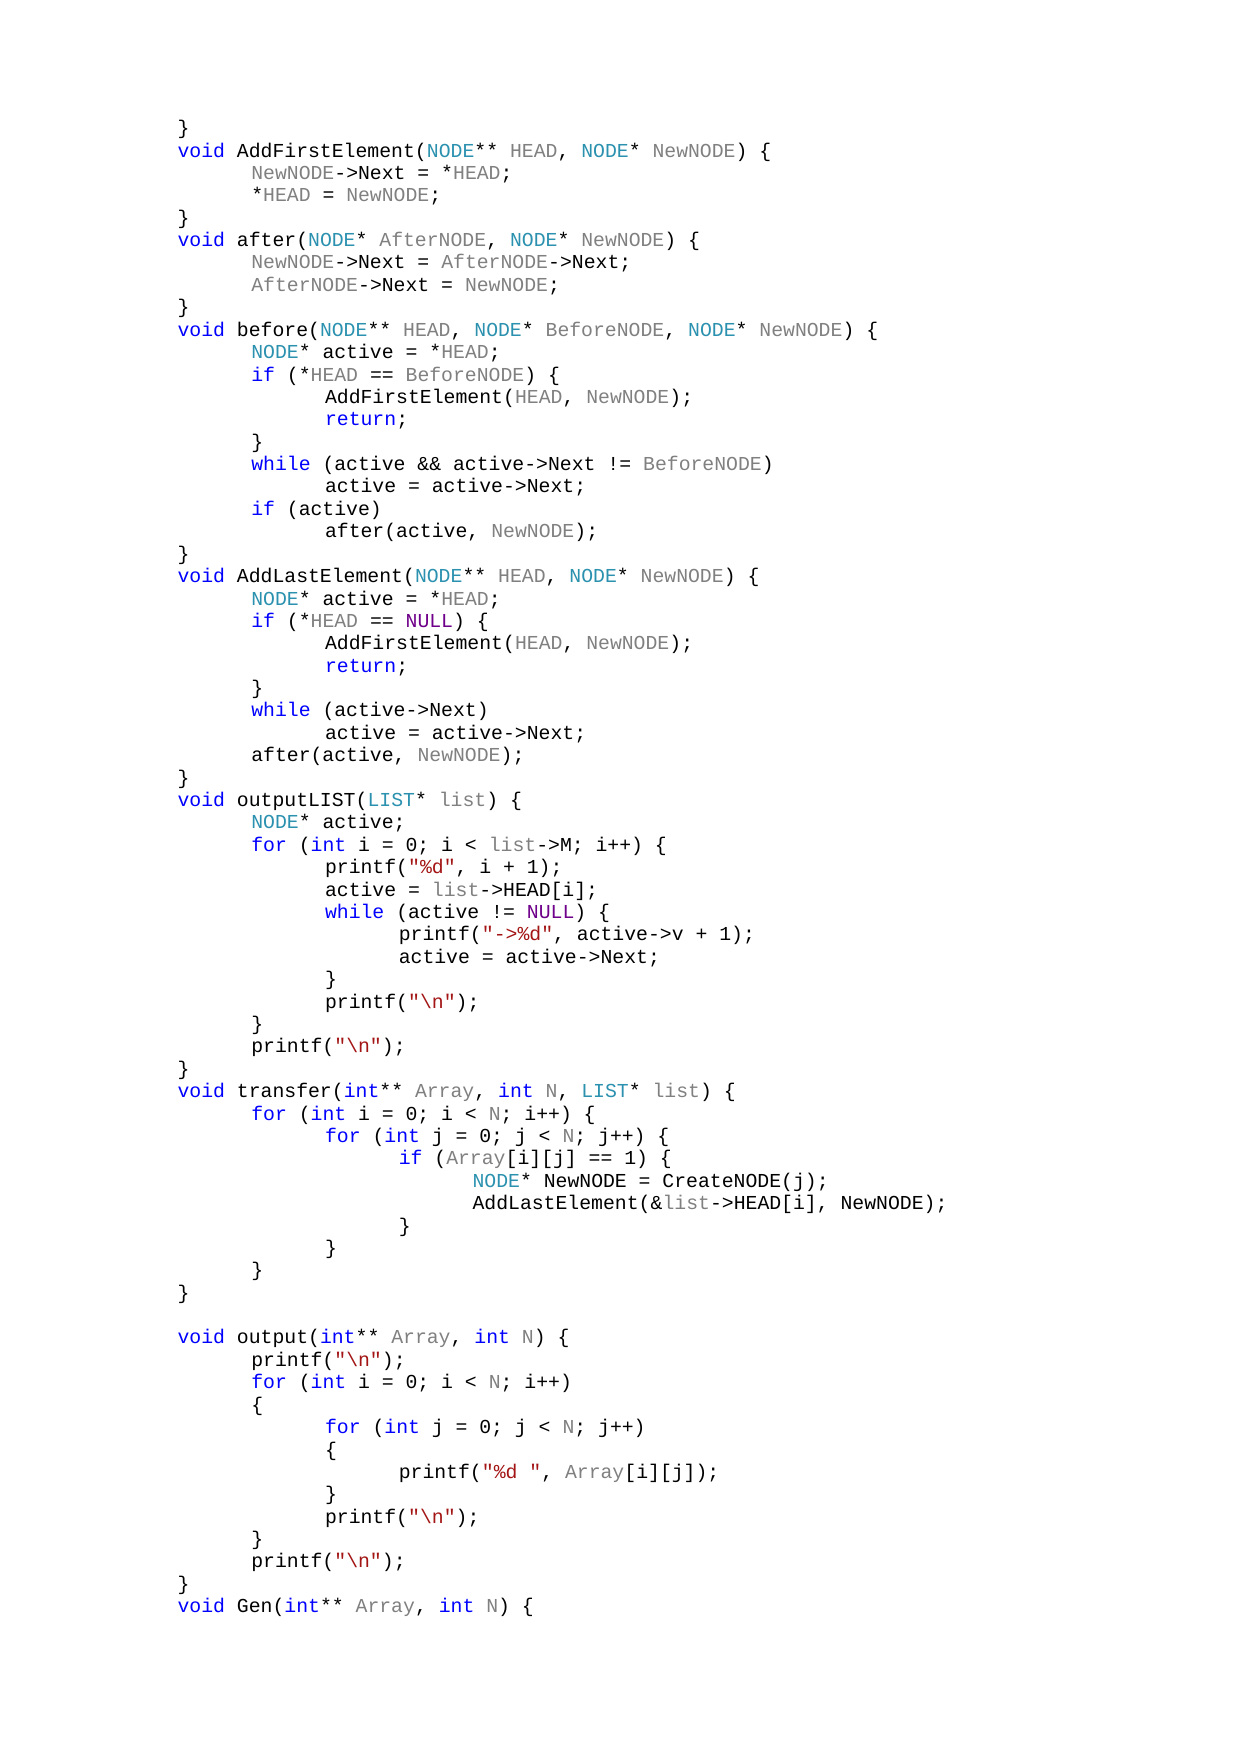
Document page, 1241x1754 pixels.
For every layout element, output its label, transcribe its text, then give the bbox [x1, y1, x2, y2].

text void output(int** Array, int N) { [177, 1327, 1152, 1350]
text while (active && active->Next != BeforeNODE) [177, 454, 1152, 476]
text NODE* active; [177, 812, 1152, 835]
text void transfer(int** Array, int N, LIST* list) { [177, 1081, 1152, 1103]
text for (int i = 0; i < N; i++) [177, 1372, 1152, 1395]
text void AddFirstElement(NODE** HEAD, NODE* NewNODE) { [177, 141, 1152, 163]
text void after(NODE* AfterNODE, NODE* NewNODE) { [177, 230, 1152, 252]
text } [177, 1059, 1152, 1081]
text for (int j = 0; j < N; j++) [177, 1417, 1152, 1439]
text printf("%d ", Array[i][j]); [177, 1462, 1152, 1484]
text NewNODE->Next = *HEAD; [177, 163, 1152, 185]
text if (*HEAD == BeforeNODE) { [177, 364, 1152, 387]
text AfterNODE->Next = NewNODE; [177, 275, 1152, 297]
text { [177, 1395, 1152, 1417]
text } [177, 1216, 1152, 1238]
text after(active, NewNODE); [177, 745, 1152, 768]
text return; [177, 409, 1152, 432]
text printf("\n"); [177, 1507, 1152, 1529]
text printf("%d", i + 1); [177, 857, 1152, 879]
text active = active->Next; [177, 476, 1152, 499]
text void AddLastElement(NODE** HEAD, NODE* NewNODE) { [177, 566, 1152, 588]
text } [177, 297, 1152, 320]
text for (int i = 0; i < list->M; i++) { [177, 835, 1152, 857]
text } [177, 969, 1152, 992]
text } [177, 1484, 1152, 1507]
text AddFirstElement(HEAD, NewNODE); [177, 633, 1152, 656]
text active = list->HEAD[i]; [177, 879, 1152, 902]
text if (Array[i][j] == 1) { [177, 1148, 1152, 1171]
text printf("\n"); [177, 1350, 1152, 1372]
text active = active->Next; [177, 947, 1152, 969]
text printf("\n"); [177, 992, 1152, 1014]
text printf("\n"); [177, 1551, 1152, 1574]
text while (active != NULL) { [177, 902, 1152, 924]
text } [177, 432, 1152, 454]
text if (*HEAD == NULL) { [177, 611, 1152, 633]
text *HEAD = NewNODE; [177, 185, 1152, 208]
text void Gen(int** Array, int N) { [177, 1596, 1152, 1619]
text } [177, 544, 1152, 566]
text void before(NODE** HEAD, NODE* BeforeNODE, NODE* NewNODE) { [177, 320, 1152, 342]
text if (active) [177, 499, 1152, 521]
text for (int j = 0; j < N; j++) { [177, 1126, 1152, 1148]
text } [177, 208, 1152, 230]
text return; [177, 656, 1152, 678]
text printf("\n"); [177, 1036, 1152, 1059]
text for (int i = 0; i < N; i++) { [177, 1103, 1152, 1126]
text } [177, 1283, 1152, 1305]
text NewNODE->Next = AfterNODE->Next; [177, 252, 1152, 275]
text { [177, 1439, 1152, 1462]
text } [177, 1529, 1152, 1551]
text } [177, 118, 1152, 141]
text active = active->Next; [177, 723, 1152, 745]
text } [177, 1014, 1152, 1036]
text } [177, 678, 1152, 700]
text } [177, 1260, 1152, 1283]
text AddFirstElement(HEAD, NewNODE); [177, 387, 1152, 409]
text printf("->%d", active->v + 1); [177, 924, 1152, 947]
text } [177, 768, 1152, 790]
text NODE* active = *HEAD; [177, 588, 1152, 611]
text void outputLIST(LIST* list) { [177, 790, 1152, 812]
text } [177, 1238, 1152, 1260]
text } [177, 1574, 1152, 1596]
text NODE* active = *HEAD; [177, 342, 1152, 364]
text NODE* NewNODE = CreateNODE(j); [177, 1171, 1152, 1193]
text while (active->Next) [177, 700, 1152, 723]
text after(active, NewNODE); [177, 521, 1152, 544]
text AddLastElement(&list->HEAD[i], NewNODE); [177, 1193, 1152, 1216]
